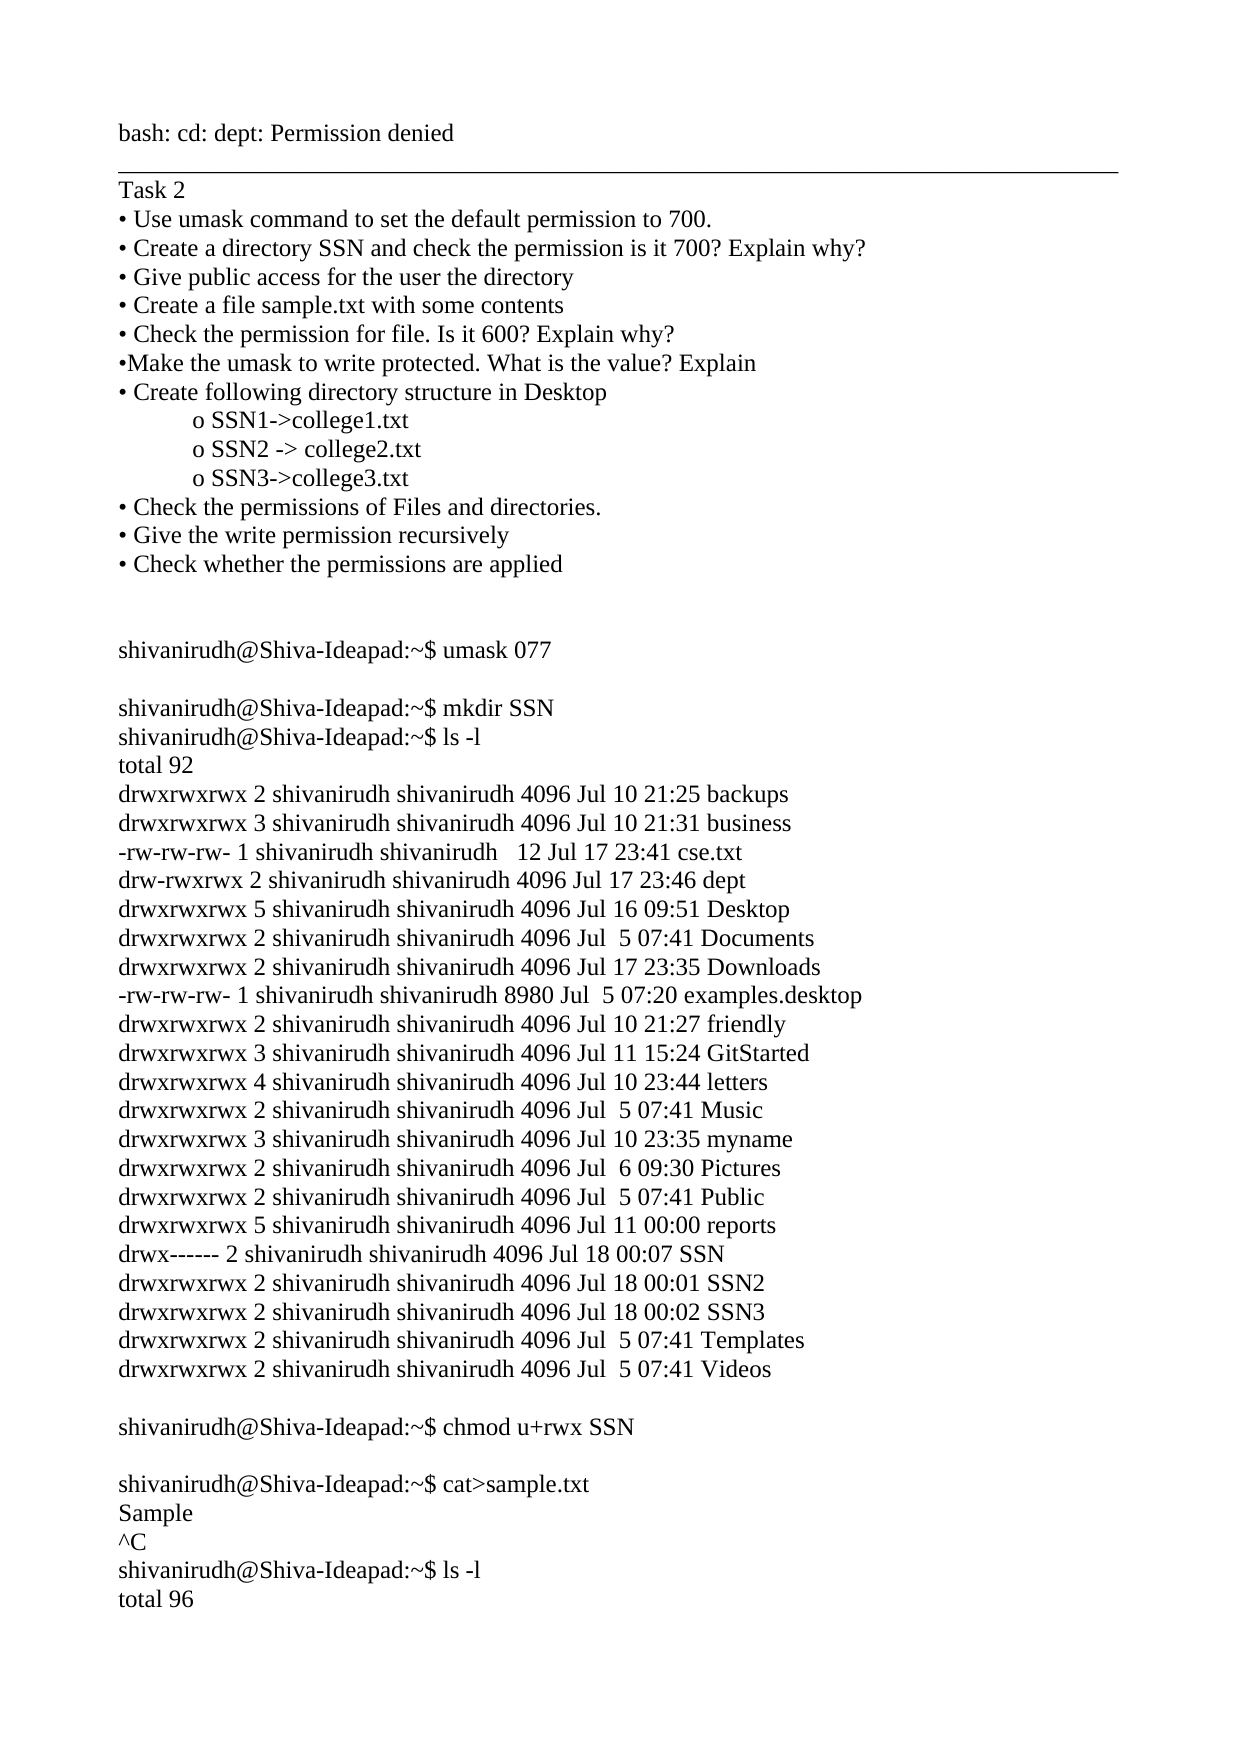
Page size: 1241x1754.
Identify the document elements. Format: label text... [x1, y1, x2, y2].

text drwxrwxrwx 3 shivanirudh shivanirudh 4096 Jul 11 15:24 GitStarted [118, 1038, 1122, 1067]
text drwxrwxrwx 2 shivanirudh shivanirudh 4096 Jul 5 07:41 Public [118, 1182, 1122, 1211]
text drwxrwxrwx 2 shivanirudh shivanirudh 4096 Jul 5 07:41 Documents [118, 923, 1122, 952]
text • Check the permission for file. Is it 600? Explain why? [118, 319, 1122, 348]
text drwxrwxrwx 4 shivanirudh shivanirudh 4096 Jul 10 23:44 letters [118, 1067, 1122, 1096]
text drwxrwxrwx 2 shivanirudh shivanirudh 4096 Jul 18 00:02 SSN3 [118, 1297, 1122, 1326]
text shivanirudh@Shiva-Ideapad:~$ umask 077 [118, 636, 1122, 664]
text drwx------ 2 shivanirudh shivanirudh 4096 Jul 18 00:07 SSN [118, 1239, 1122, 1268]
text total 92 [118, 751, 1122, 779]
text drwxrwxrwx 3 shivanirudh shivanirudh 4096 Jul 10 21:31 business [118, 808, 1122, 837]
text shivanirudh@Shiva-Ideapad:~$ ls -l [118, 1556, 1122, 1584]
text drwxrwxrwx 2 shivanirudh shivanirudh 4096 Jul 5 07:41 Videos [118, 1354, 1122, 1383]
text ________________________________________________________________________________ [118, 147, 1122, 176]
text drwxrwxrwx 5 shivanirudh shivanirudh 4096 Jul 11 00:00 reports [118, 1211, 1122, 1239]
text • Give the write permission recursively [118, 521, 1122, 549]
text drwxrwxrwx 2 shivanirudh shivanirudh 4096 Jul 10 21:27 friendly [118, 1009, 1122, 1038]
text drwxrwxrwx 2 shivanirudh shivanirudh 4096 Jul 6 09:30 Pictures [118, 1153, 1122, 1182]
text drwxrwxrwx 2 shivanirudh shivanirudh 4096 Jul 5 07:41 Music [118, 1096, 1122, 1124]
text o SSN3->college3.txt [118, 463, 1122, 492]
text • Create a file sample.txt with some contents [118, 291, 1122, 319]
text drwxrwxrwx 2 shivanirudh shivanirudh 4096 Jul 17 23:35 Downloads [118, 952, 1122, 981]
text -rw-rw-rw- 1 shivanirudh shivanirudh 12 Jul 17 23:41 cse.txt [118, 837, 1122, 866]
text • Give public access for the user the directory [118, 262, 1122, 291]
text • Check whether the permissions are applied [118, 549, 1122, 578]
text Sample [118, 1498, 1122, 1527]
text drwxrwxrwx 2 shivanirudh shivanirudh 4096 Jul 10 21:25 backups [118, 779, 1122, 808]
text bash: cd: dept: Permission denied [118, 118, 1122, 147]
text shivanirudh@Shiva-Ideapad:~$ chmod u+rwx SSN [118, 1412, 1122, 1441]
text drwxrwxrwx 2 shivanirudh shivanirudh 4096 Jul 18 00:01 SSN2 [118, 1268, 1122, 1297]
text shivanirudh@Shiva-Ideapad:~$ cat>sample.txt [118, 1469, 1122, 1498]
text • Create following directory structure in Desktop [118, 377, 1122, 406]
text o SSN1->college1.txt [118, 406, 1122, 434]
text • Use umask command to set the default permission to 700. [118, 204, 1122, 233]
text shivanirudh@Shiva-Ideapad:~$ ls -l [118, 722, 1122, 751]
text drw-rwxrwx 2 shivanirudh shivanirudh 4096 Jul 17 23:46 dept [118, 866, 1122, 894]
text •Make the umask to write protected. What is the value? Explain [118, 348, 1122, 377]
text drwxrwxrwx 5 shivanirudh shivanirudh 4096 Jul 16 09:51 Desktop [118, 894, 1122, 923]
text shivanirudh@Shiva-Ideapad:~$ mkdir SSN [118, 693, 1122, 722]
text -rw-rw-rw- 1 shivanirudh shivanirudh 8980 Jul 5 07:20 examples.desktop [118, 981, 1122, 1009]
text drwxrwxrwx 2 shivanirudh shivanirudh 4096 Jul 5 07:41 Templates [118, 1326, 1122, 1354]
text • Create a directory SSN and check the permission is it 700? Explain why? [118, 233, 1122, 262]
text o SSN2 -> college2.txt [118, 434, 1122, 463]
text Task 2 [118, 176, 1122, 204]
text ^C [118, 1527, 1122, 1556]
text • Check the permissions of Files and directories. [118, 492, 1122, 521]
text total 96 [118, 1584, 1122, 1613]
text drwxrwxrwx 3 shivanirudh shivanirudh 4096 Jul 10 23:35 myname [118, 1124, 1122, 1153]
